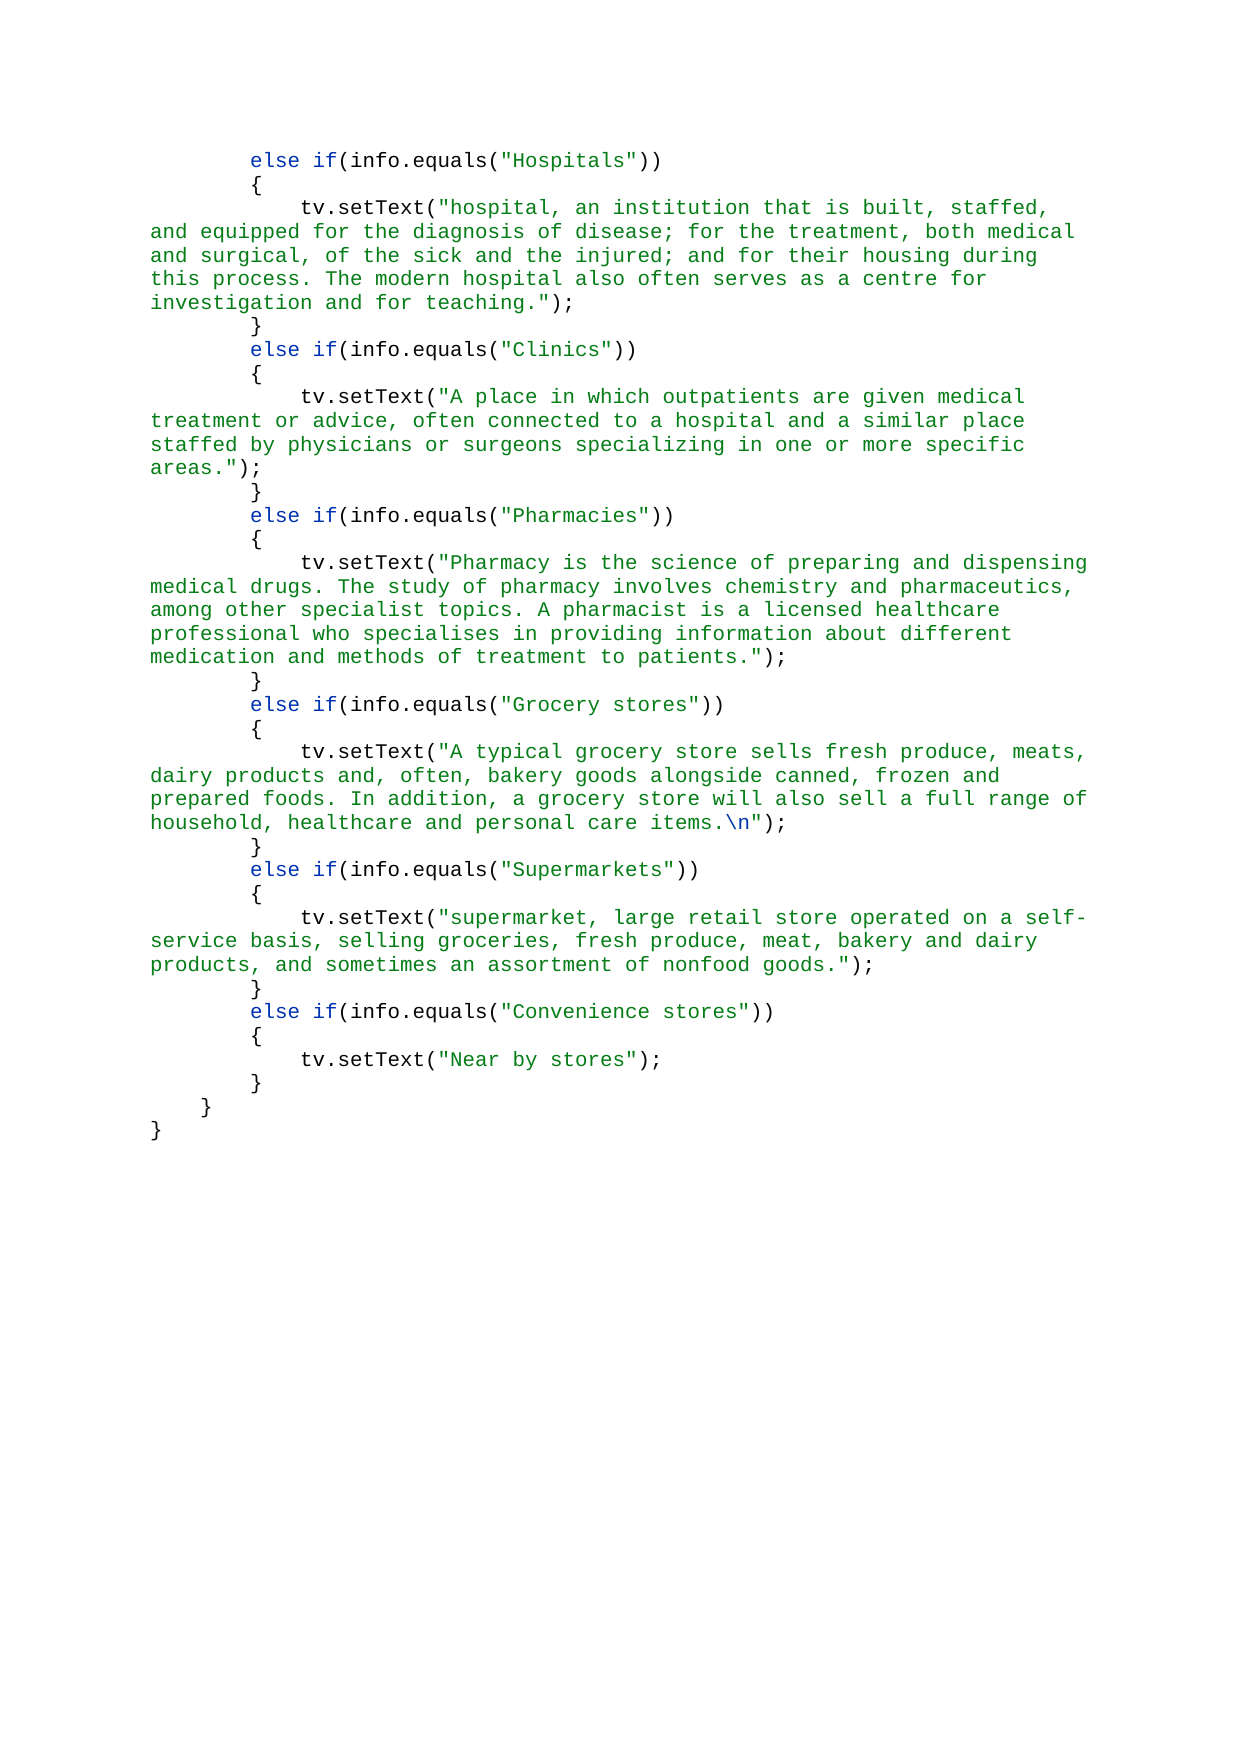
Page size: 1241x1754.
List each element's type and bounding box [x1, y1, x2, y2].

text [150, 150, 1090, 1143]
